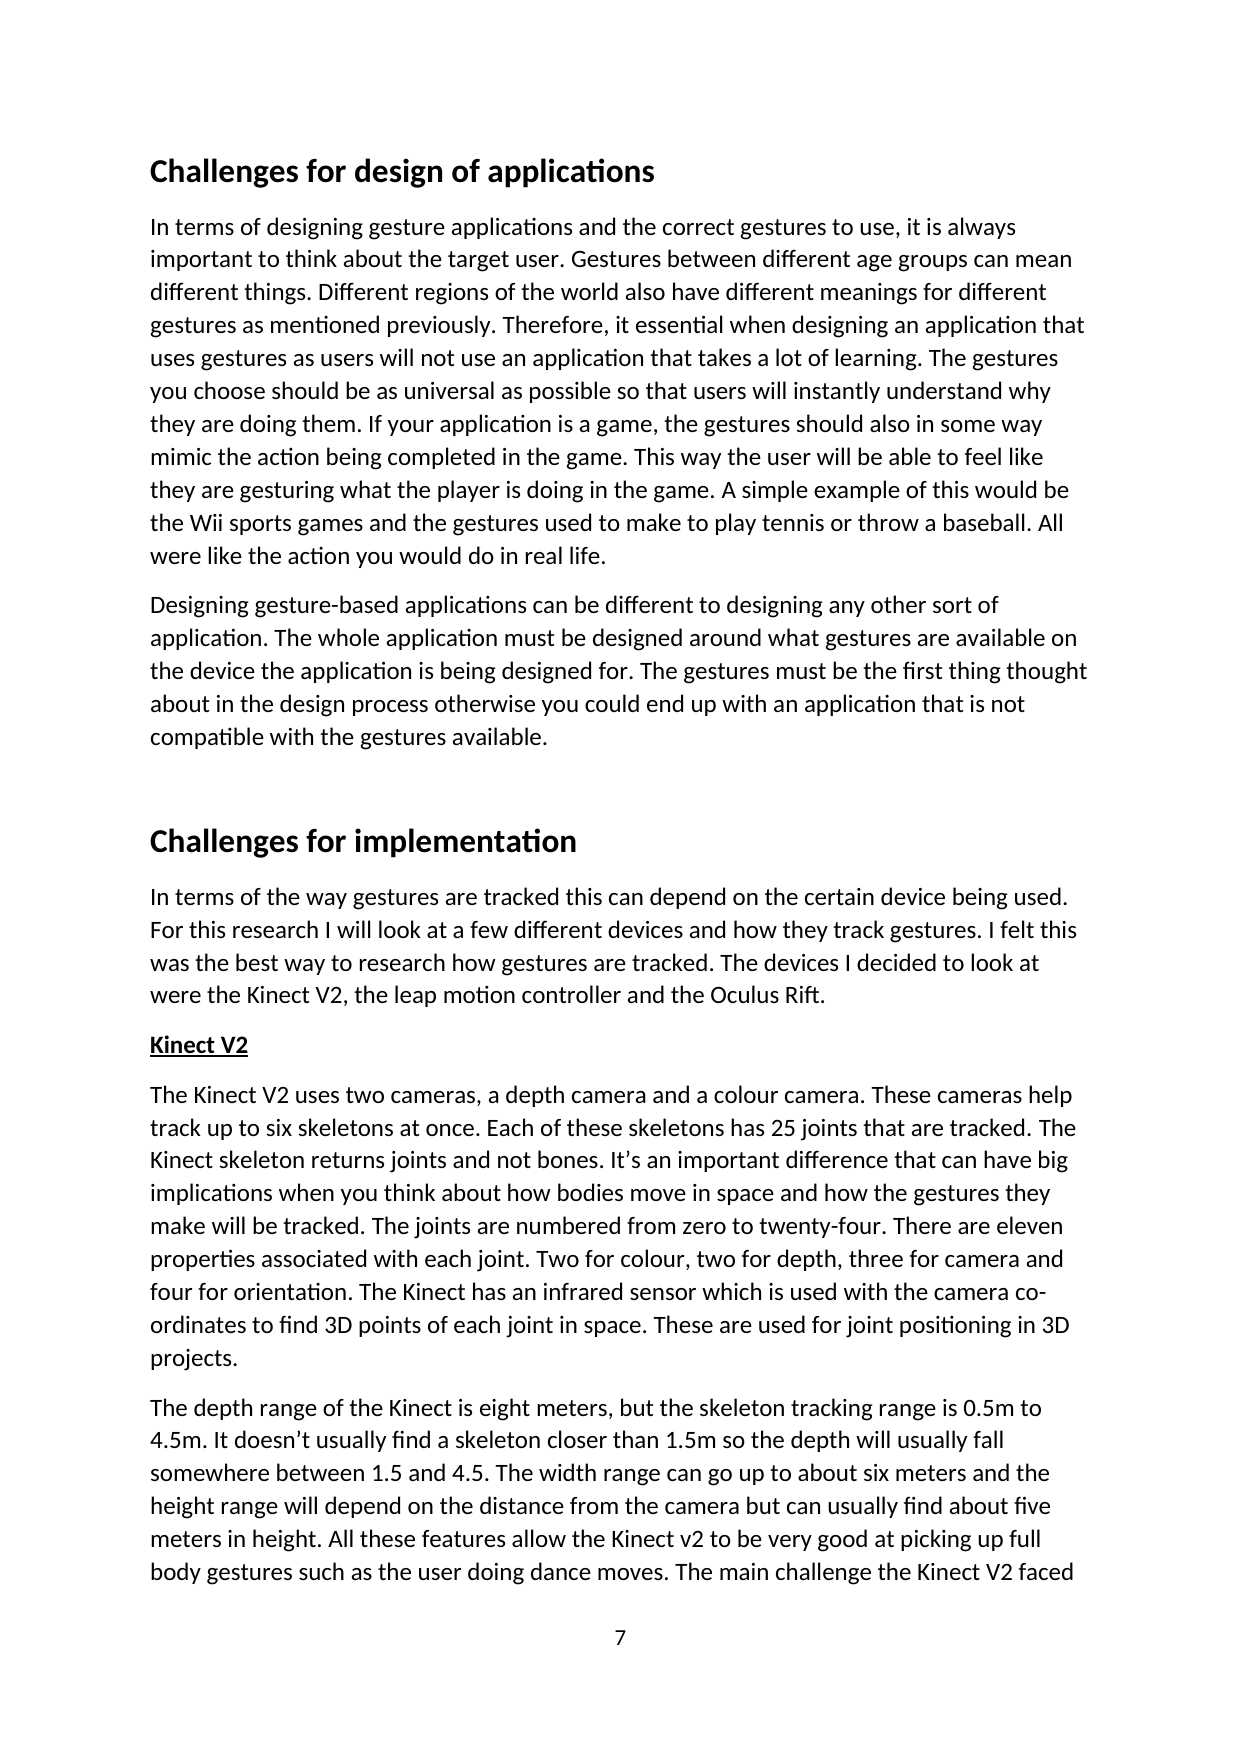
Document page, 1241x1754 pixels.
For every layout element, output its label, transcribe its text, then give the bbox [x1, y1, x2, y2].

text The Kinect V2 uses two cameras, a depth camera and a colour camera. These cameras help track up to six skeletons at once. Each of these skeletons has 25 joints that are tracked. The Kinect skeleton returns joints and not bones. It’s an important difference that can have big implications when you think about how bodies move in space and how the gestures they make will be tracked. The joints are numbered from zero to twenty-four. There are eleven properties associated with each joint. Two for colour, two for depth, three for camera and four for orientation. The Kinect has an infrared sensor which is used with the camera co-ordinates to find 3D points of each joint in space. These are used for joint positioning in 3D projects. [150, 1079, 1090, 1373]
text Designing gesture-based applications can be different to designing any other sort of application. The whole application must be designed around what gestures are available on the device the application is being designed for. The gestures must be the first thing thought about in the design process otherwise you could end up with an application that is not compatible with the gestures available. [150, 589, 1090, 752]
text Kinect V2 [150, 1029, 1090, 1060]
text Challenges for design of applications [150, 150, 1090, 191]
text Challenges for implementation [150, 820, 1090, 861]
text In terms of the way gestures are tracked this can depend on the certain device being used. For this research I will look at a few different devices and how they track gestures. I felt this was the best way to research how gestures are tracked. The devices I decided to look at were the Kinect V2, the leap motion controller and the Oculus Rift. [150, 881, 1090, 1010]
text In terms of designing gesture applications and the correct gestures to use, it is always important to think about the target user. Gestures between different age groups can mean different things. Different regions of the world also have different meanings for different gestures as mentioned previously. Therefore, it essential when designing an application that uses gestures as users will not use an application that takes a lot of learning. The gestures you choose should be as universal as possible so that users will instantly understand why they are doing them. If your application is a game, the gestures should also in some way mimic the action being completed in the game. This way the user will be able to feel like they are gesturing what the player is doing in the game. A simple example of this would be the Wii sports games and the gestures used to make to play tennis or throw a baseball. All were like the action you would do in real life. [150, 211, 1090, 570]
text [150, 1392, 1090, 1587]
